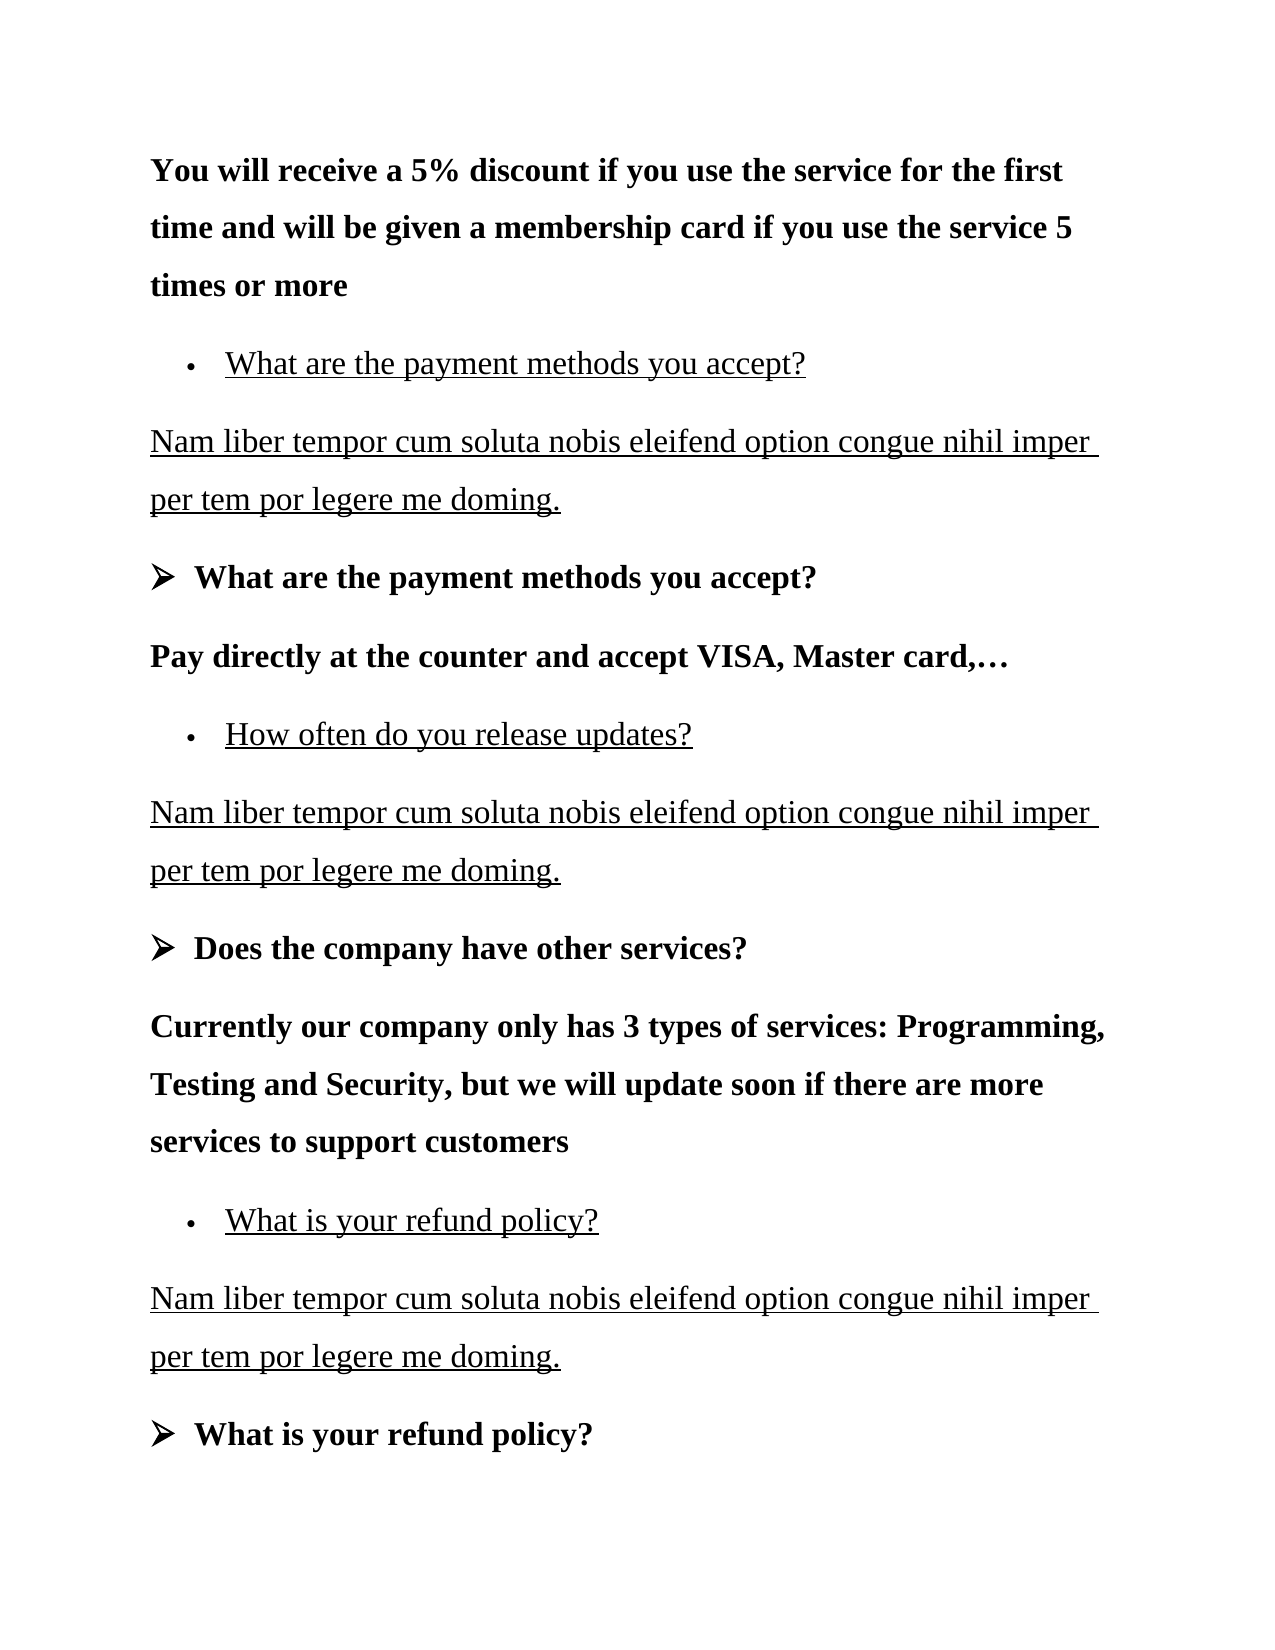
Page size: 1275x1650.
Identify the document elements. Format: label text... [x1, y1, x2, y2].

list What are the payment methods you accept? [187, 343, 1125, 382]
text Currently our company only has 3 types of services: Programming, Testing and Security, but we will update soon if there are more services to support customers [150, 1007, 1125, 1160]
list What is your refund policy? [150, 1414, 1125, 1452]
list What are the payment methods you accept? [150, 557, 1125, 596]
list How often do you release updates? [187, 714, 1125, 752]
list Does the company have other services? [150, 928, 1125, 967]
text Pay directly at the counter and accept VISA, Master card,… [150, 636, 1125, 674]
text You will receive a 5% discount if you use the service for the first time and will be given a membership card if you use the service 5 times or more [150, 150, 1125, 303]
list What is your refund policy? [187, 1200, 1125, 1238]
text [150, 1278, 1125, 1374]
text Nam liber tempor cum soluta nobis eleifend option congue nihil imper per tem por legere me doming. [150, 792, 1125, 888]
text Nam liber tempor cum soluta nobis eleifend option congue nihil imper per tem por legere me doming. [150, 422, 1125, 517]
